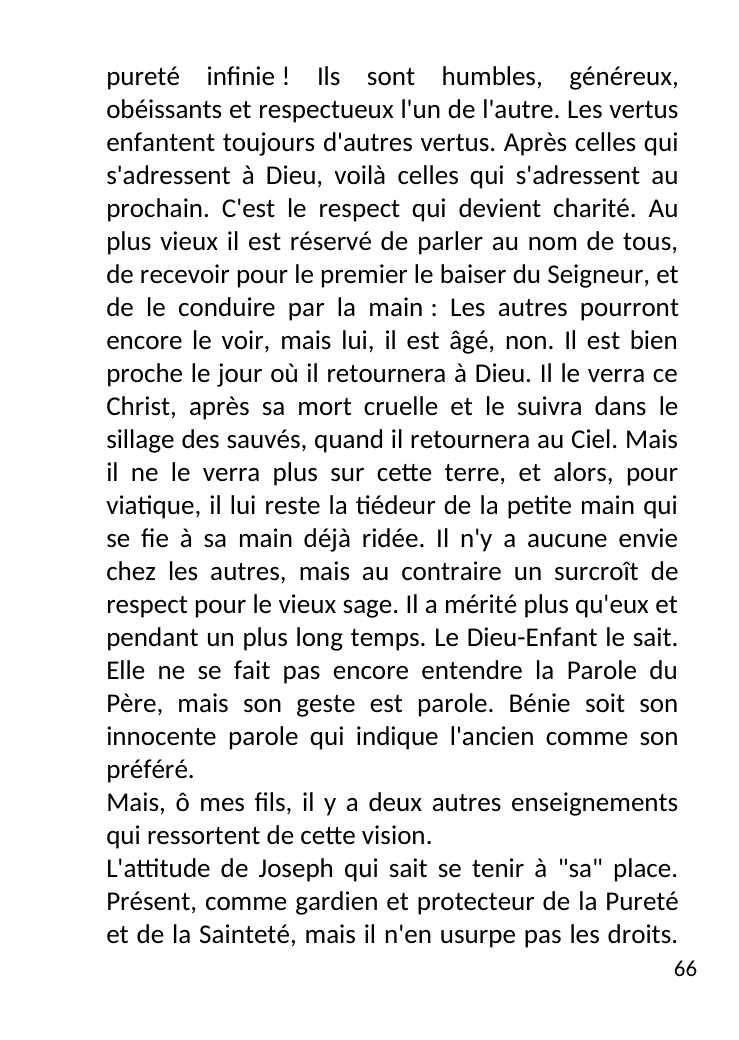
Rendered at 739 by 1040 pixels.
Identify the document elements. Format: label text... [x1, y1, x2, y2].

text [106, 852, 679, 951]
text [106, 59, 679, 786]
text Mais, ô mes fils, il y a deux autres enseignements qui ressortent de cette vision. [106, 786, 679, 852]
